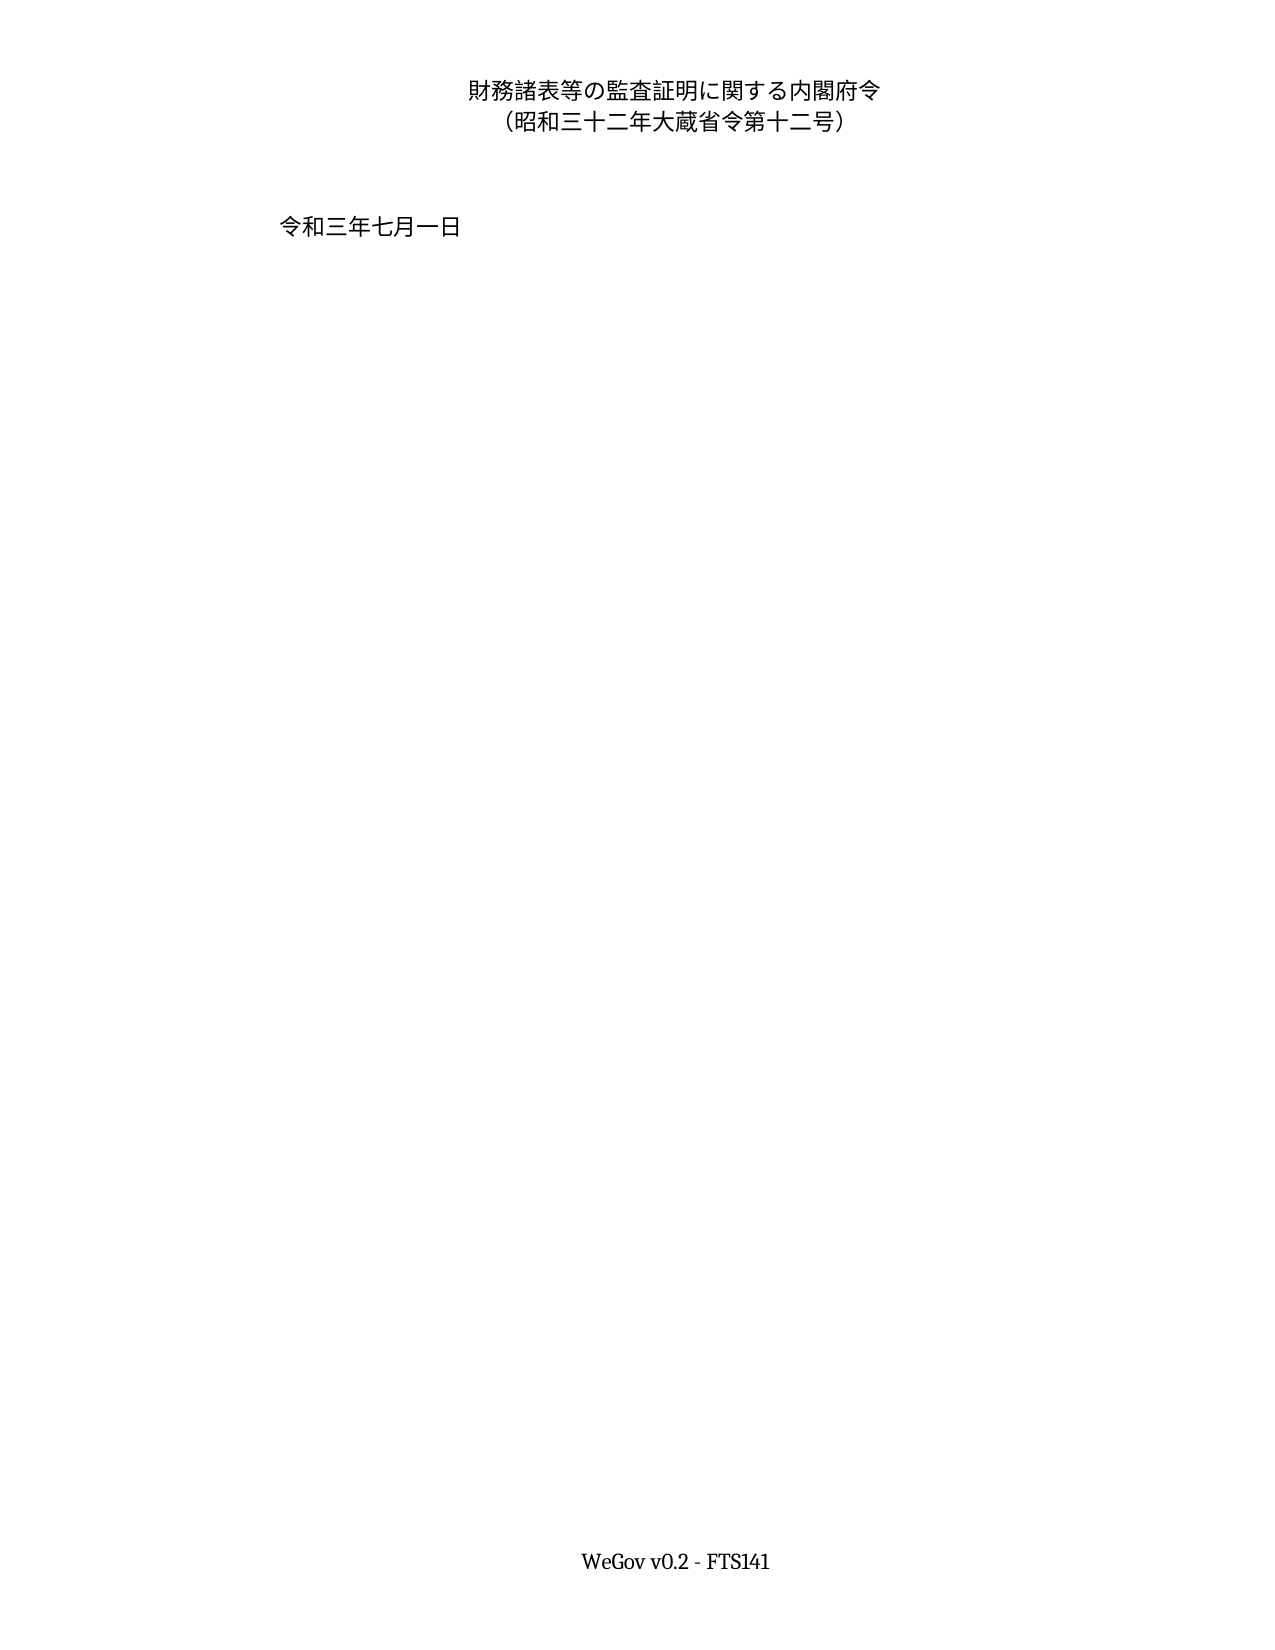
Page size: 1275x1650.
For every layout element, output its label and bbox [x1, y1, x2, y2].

list [242, 150, 1087, 242]
